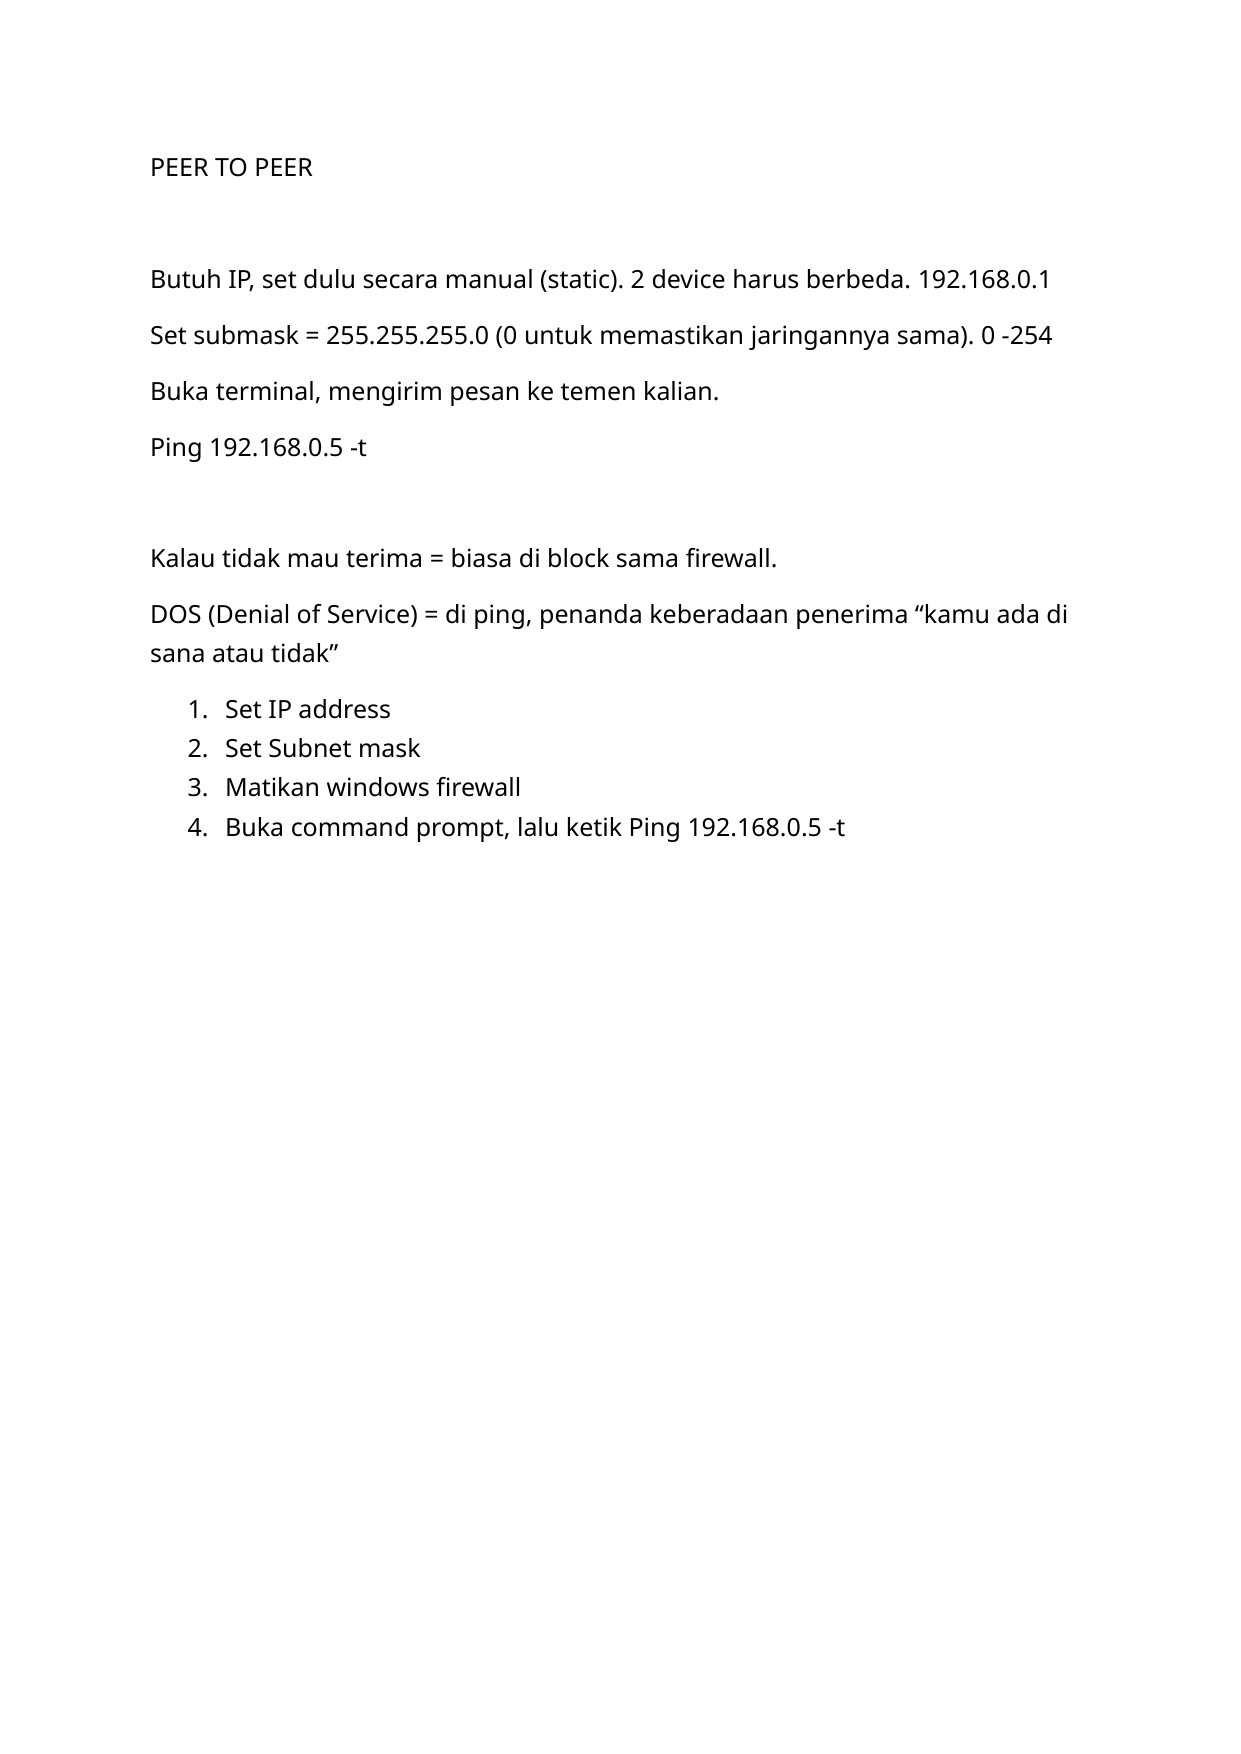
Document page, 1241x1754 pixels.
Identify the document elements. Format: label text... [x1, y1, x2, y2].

text Kalau tidak mau terima = biasa di block sama firewall. [150, 541, 1090, 575]
text Buka terminal, mengirim pesan ke temen kalian. [150, 373, 1090, 407]
text Ping 192.168.0.5 -t [150, 429, 1090, 463]
text Butuh IP, set dulu secara manual (static). 2 device harus berbeda. 192.168.0.1 [150, 262, 1090, 296]
text PEER TO PEER [150, 150, 1090, 184]
list Set Subnet mask [187, 731, 1090, 765]
text DOS (Denial of Service) = di ping, penanda keberadaan penerima “kamu ada di sana atau tidak” [150, 597, 1090, 670]
list Matikan windows firewall [187, 770, 1090, 804]
text Set submask = 255.255.255.0 (0 untuk memastikan jaringannya sama). 0 -254 [150, 317, 1090, 352]
list Buka command prompt, lalu ketik Ping 192.168.0.5 -t [187, 809, 1090, 843]
list Set IP address [187, 692, 1090, 726]
